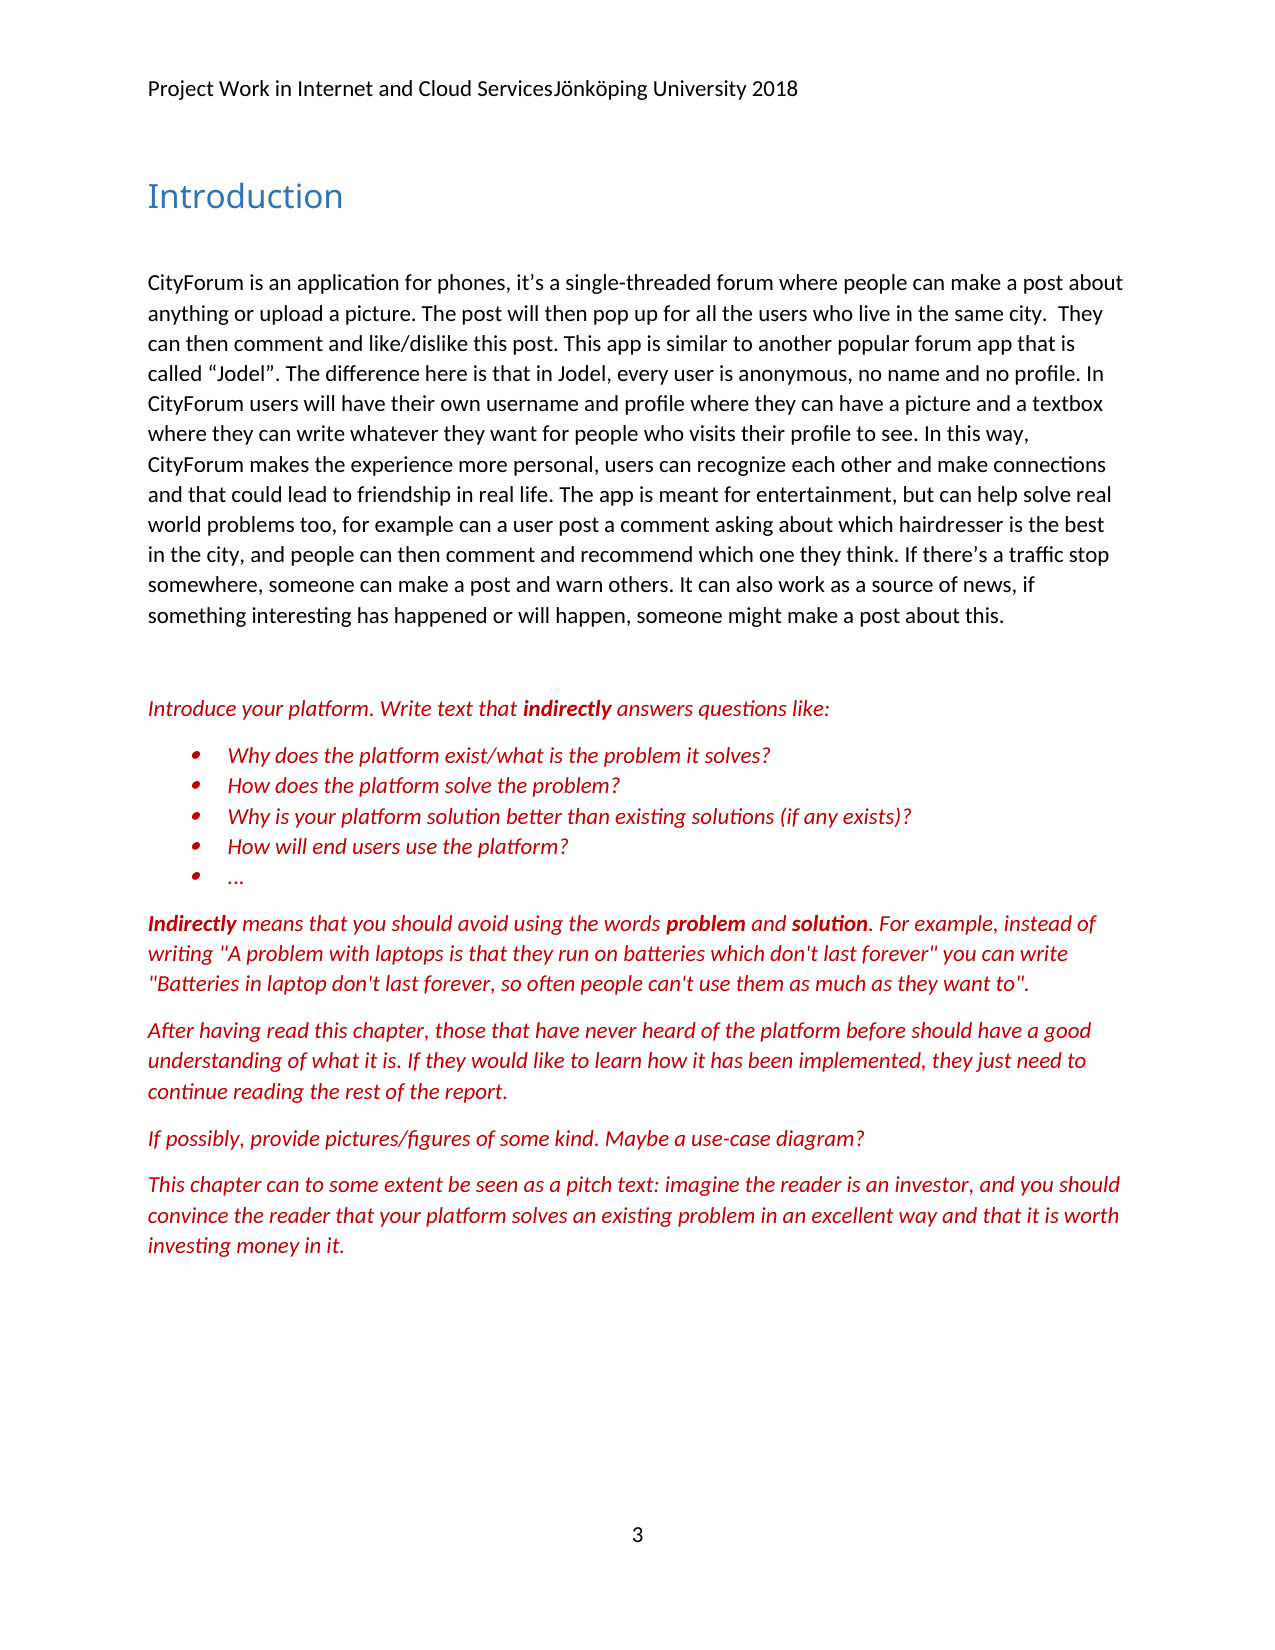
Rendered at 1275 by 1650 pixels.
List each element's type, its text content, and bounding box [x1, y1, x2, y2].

subtitle Introduction [148, 173, 1127, 218]
list Why does the platform exist/what is the problem it solves? [190, 741, 1127, 769]
text If possibly, provide pictures/figures of some kind. Maybe a use-case diagram? [148, 1124, 1127, 1152]
list Why is your platform solution better than existing solutions (if any exists)? [190, 802, 1127, 830]
list How does the platform solve the problem? [190, 772, 1127, 799]
text CityForum is an application for phones, it’s a single-threaded forum where people can make a post about anything or upload a picture. The post will then pop up for all the users who live in the same city. They can then comment and like/dislike this post. This app is similar to another popular forum app that is called “Jodel”. The difference here is that in Jodel, every user is anonymous, no name and no profile. In CityForum users will have their own username and profile where they can have a picture and a textbox where they can write whatever they want for people who visits their profile to see. In this way, CityForum makes the experience more personal, users can recognize each other and make connections and that could lead to friendship in real life. The app is meant for entertainment, but can help solve real world problems too, for example can a user post a comment asking about which hairdresser is the best in the city, and people can then comment and recommend which one they think. If there’s a traffic stop somewhere, someone can make a post and warn others. It can also work as a source of news, if something interesting has happened or will happen, someone might make a post about this. [148, 268, 1127, 629]
text Introduce your platform. Write text that indirectly answers questions like: [148, 694, 1127, 722]
text This chapter can to some extent be seen as a pitch text: imagine the reader is an investor, and you should convince the reader that your platform solves an existing problem in an excellent way and that it is worth investing money in it. [148, 1171, 1127, 1259]
list ... [190, 862, 1127, 890]
text Indirectly means that you should avoid using the words problem and solution. For example, instead of writing "A problem with laptops is that they run on batteries which don't last forever" you can write "Batteries in laptop don't last forever, so often people can't use them as much as they want to". [148, 909, 1127, 997]
text After having read this chapter, those that have never heard of the platform before should have a good understanding of what it is. If they would like to learn how it has been implemented, they just need to continue reading the rest of the report. [148, 1016, 1127, 1105]
list How will end users use the platform? [190, 832, 1127, 860]
